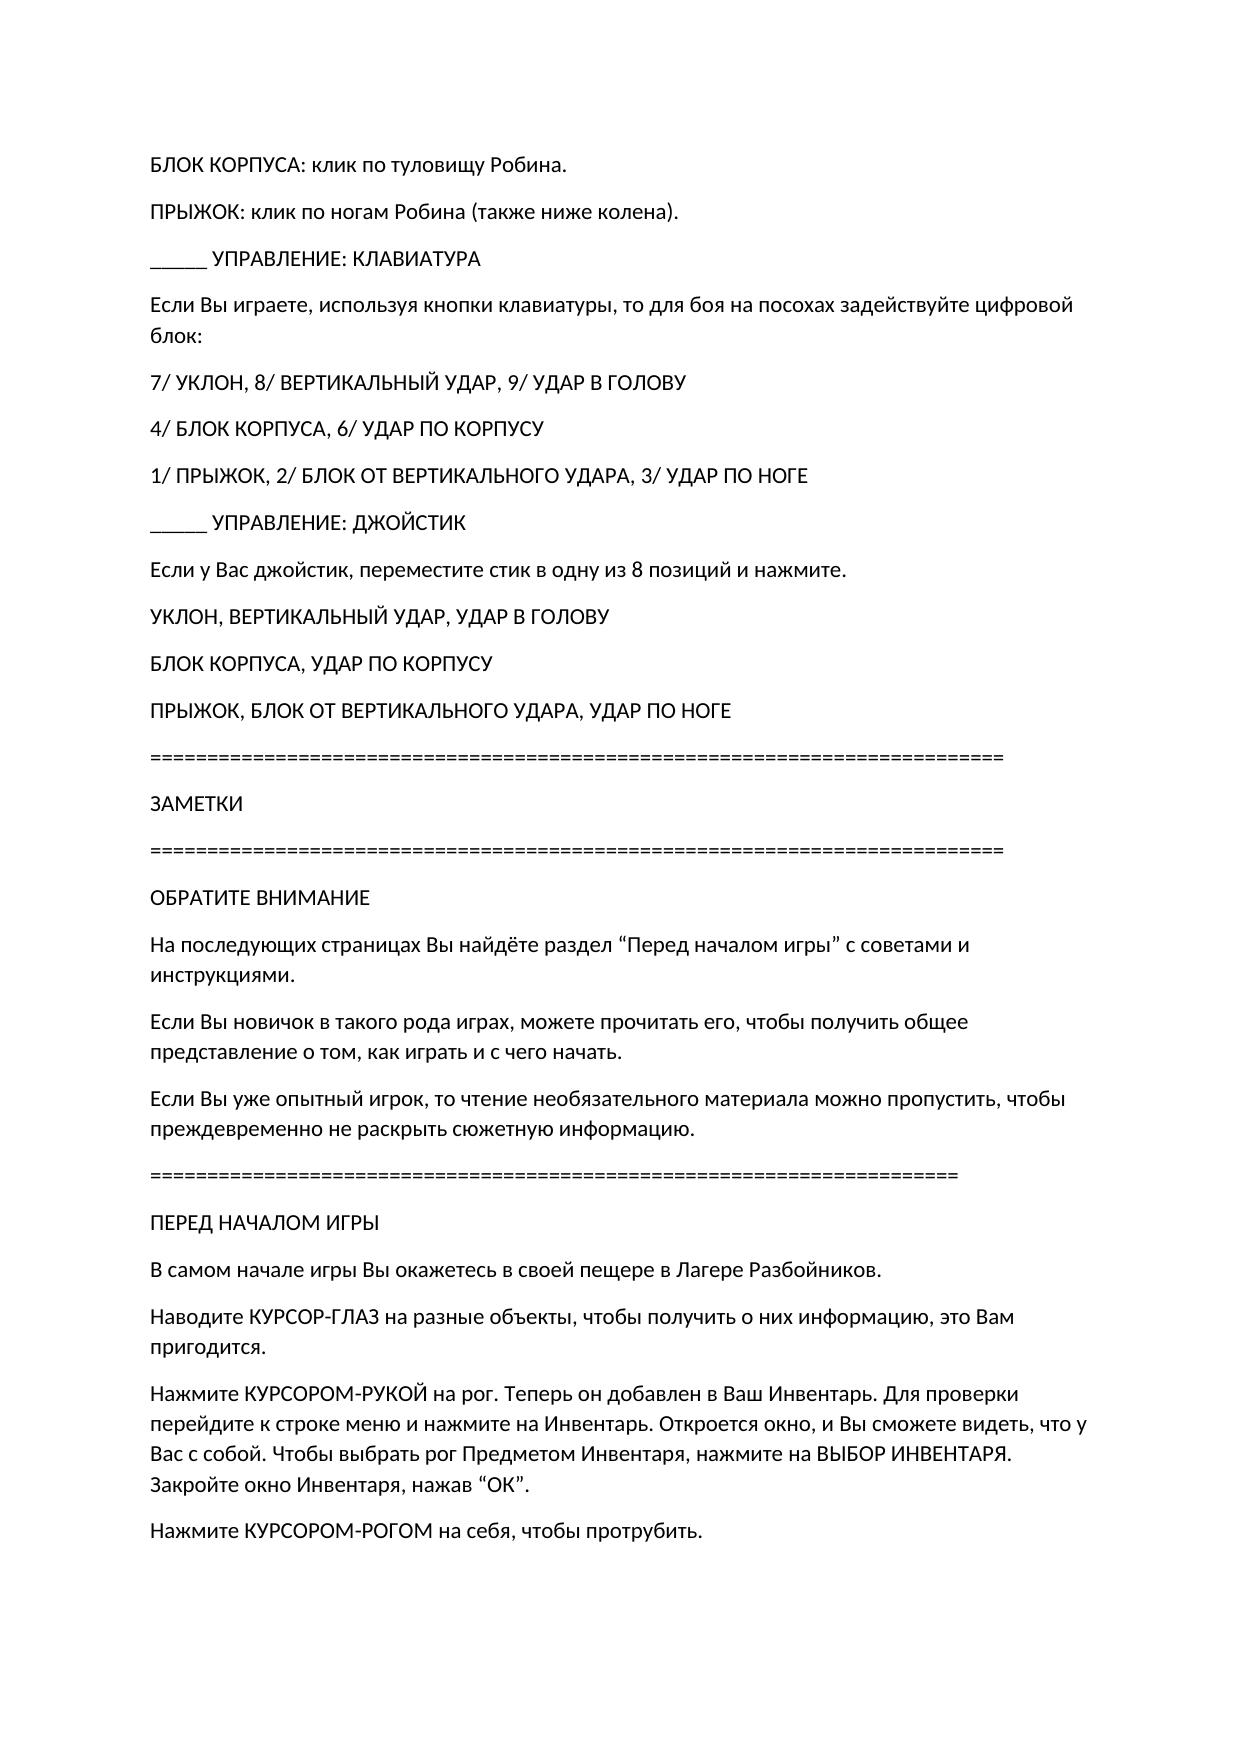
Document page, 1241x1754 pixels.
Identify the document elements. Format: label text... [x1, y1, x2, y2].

text ЗАМЕТКИ [150, 789, 1090, 818]
text Если у Вас джойстик, переместите стик в одну из 8 позиций и нажмите. [150, 555, 1090, 583]
text Если Вы новичок в такого рода играх, можете прочитать его, чтобы получить общее представление о том, как играть и с чего начать. [150, 1007, 1090, 1066]
text 7/ УКЛОН, 8/ ВЕРТИКАЛЬНЫЙ УДАР, 9/ УДАР В ГОЛОВУ [150, 368, 1090, 396]
text БЛОК КОРПУСА: клик по туловищу Робина. [150, 150, 1090, 178]
text =========================================================================== [150, 743, 1090, 771]
text Нажмите КУРСОРОМ-РОГОМ на себя, чтобы протрубить. [150, 1517, 1090, 1545]
text БЛОК КОРПУСА, УДАР ПО КОРПУСУ [150, 649, 1090, 677]
text Нажмите КУРСОРОМ-РУКОЙ на рог. Теперь он добавлен в Ваш Инвентарь. Для проверки перейдите к строке меню и нажмите на Инвентарь. Откроется окно, и Вы сможете видеть, что у Вас с собой. Чтобы выбрать рог Предметом Инвентаря, нажмите на ВЫБОР ИНВЕНТАРЯ. Закройте окно Инвентаря, нажав “ОК”. [150, 1379, 1090, 1498]
text 4/ БЛОК КОРПУСА, 6/ УДАР ПО КОРПУСУ [150, 414, 1090, 443]
text ПЕРЕД НАЧАЛОМ ИГРЫ [150, 1208, 1090, 1236]
text ОБРАТИТЕ ВНИМАНИЕ [150, 883, 1090, 911]
text ПРЫЖОК: клик по ногам Робина (также ниже колена). [150, 197, 1090, 225]
text =========================================================================== [150, 836, 1090, 864]
text 1/ ПРЫЖОК, 2/ БЛОК ОТ ВЕРТИКАЛЬНОГО УДАРА, 3/ УДАР ПО НОГЕ [150, 461, 1090, 489]
text ПРЫЖОК, БЛОК ОТ ВЕРТИКАЛЬНОГО УДАРА, УДАР ПО НОГЕ [150, 696, 1090, 724]
text УКЛОН, ВЕРТИКАЛЬНЫЙ УДАР, УДАР В ГОЛОВУ [150, 602, 1090, 630]
text На последующих страницах Вы найдёте раздел “Перед началом игры” с советами и инструкциями. [150, 930, 1090, 988]
text ======================================================================= [150, 1161, 1090, 1189]
text Если Вы играете, используя кнопки клавиатуры, то для боя на посохах задействуйте цифровой блок: [150, 291, 1090, 349]
text Наводите КУРСОР-ГЛАЗ на разные объекты, чтобы получить о них информацию, это Вам пригодится. [150, 1302, 1090, 1360]
text В самом начале игры Вы окажетесь в своей пещере в Лагере Разбойников. [150, 1255, 1090, 1283]
text _____ УПРАВЛЕНИЕ: ДЖОЙСТИК [150, 508, 1090, 536]
text Если Вы уже опытный игрок, то чтение необязательного материала можно пропустить, чтобы преждевременно не раскрыть сюжетную информацию. [150, 1084, 1090, 1143]
text _____ УПРАВЛЕНИЕ: КЛАВИАТУРА [150, 244, 1090, 272]
